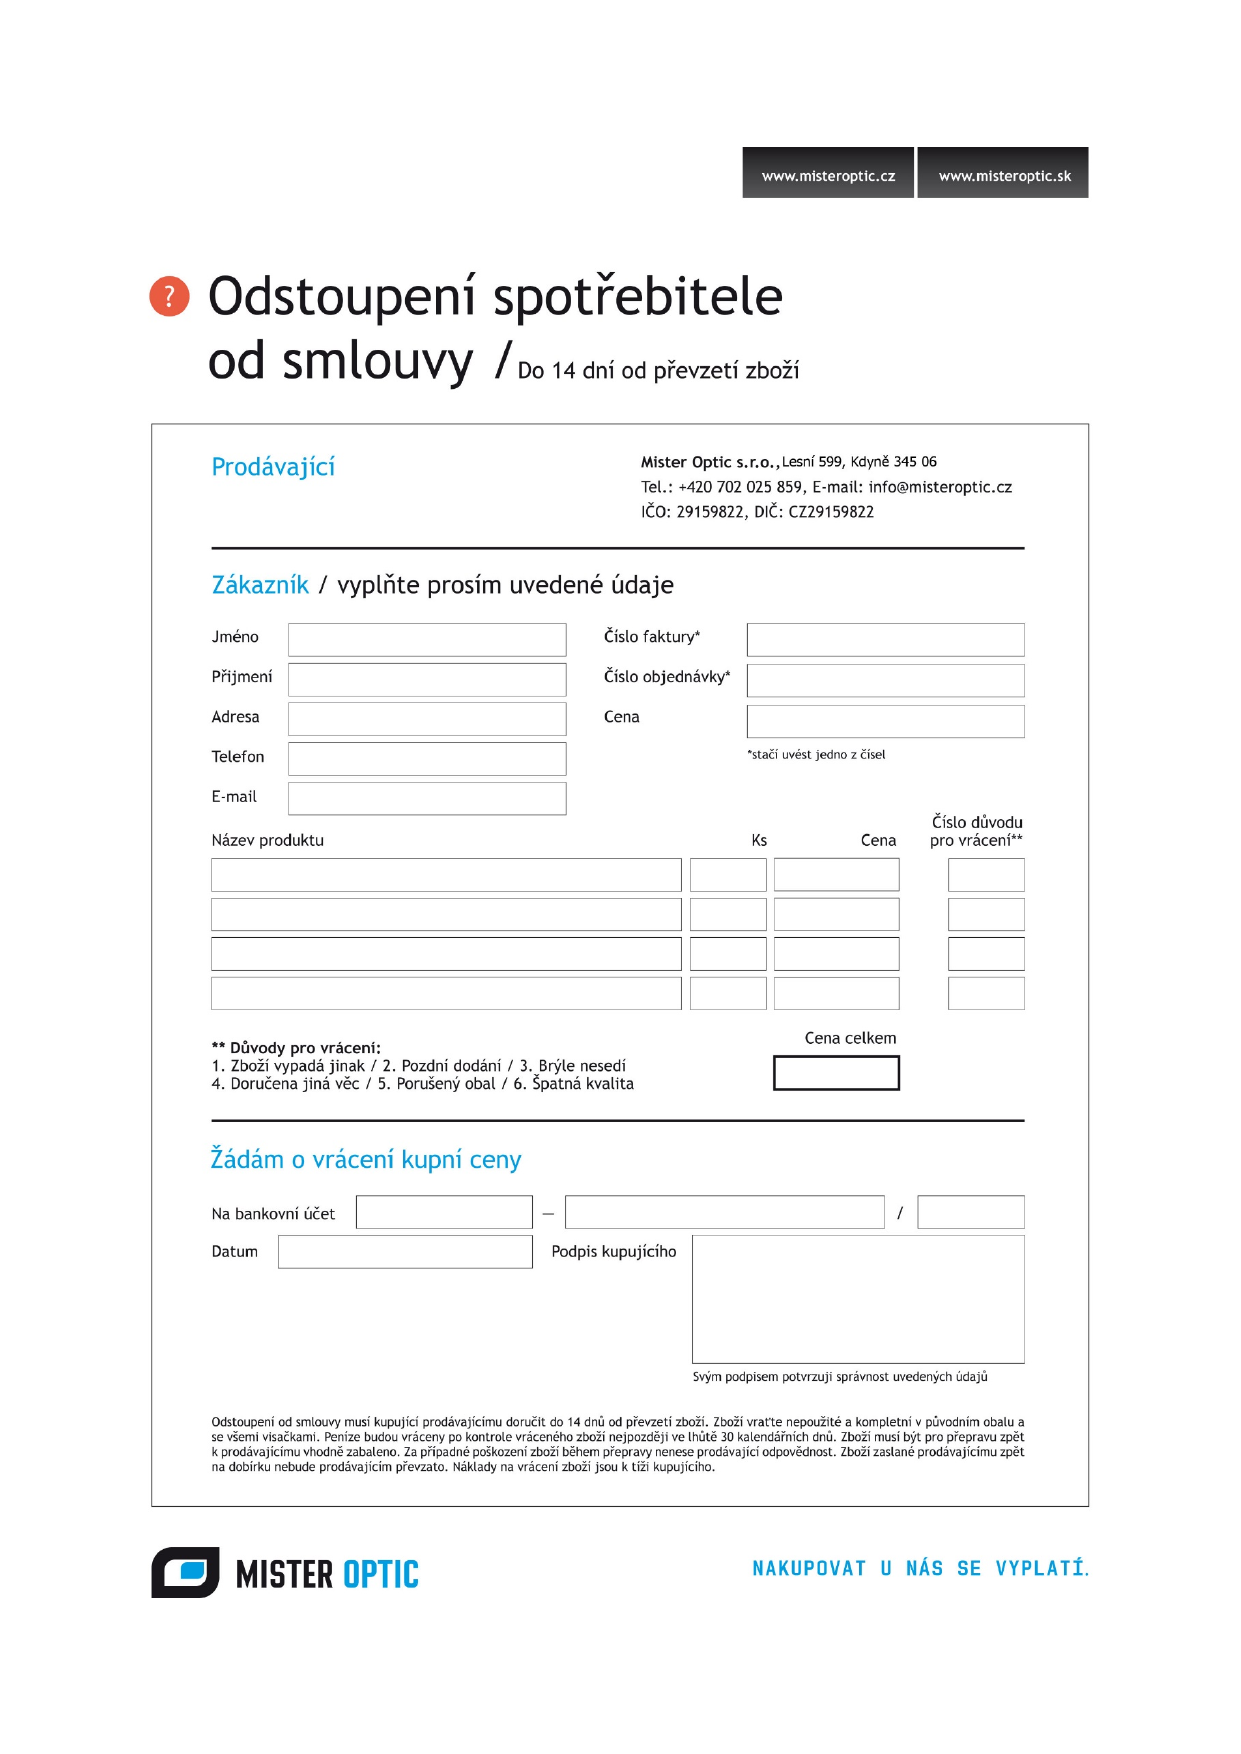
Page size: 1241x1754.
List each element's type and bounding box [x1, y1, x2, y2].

picture [147, 147, 1093, 1598]
